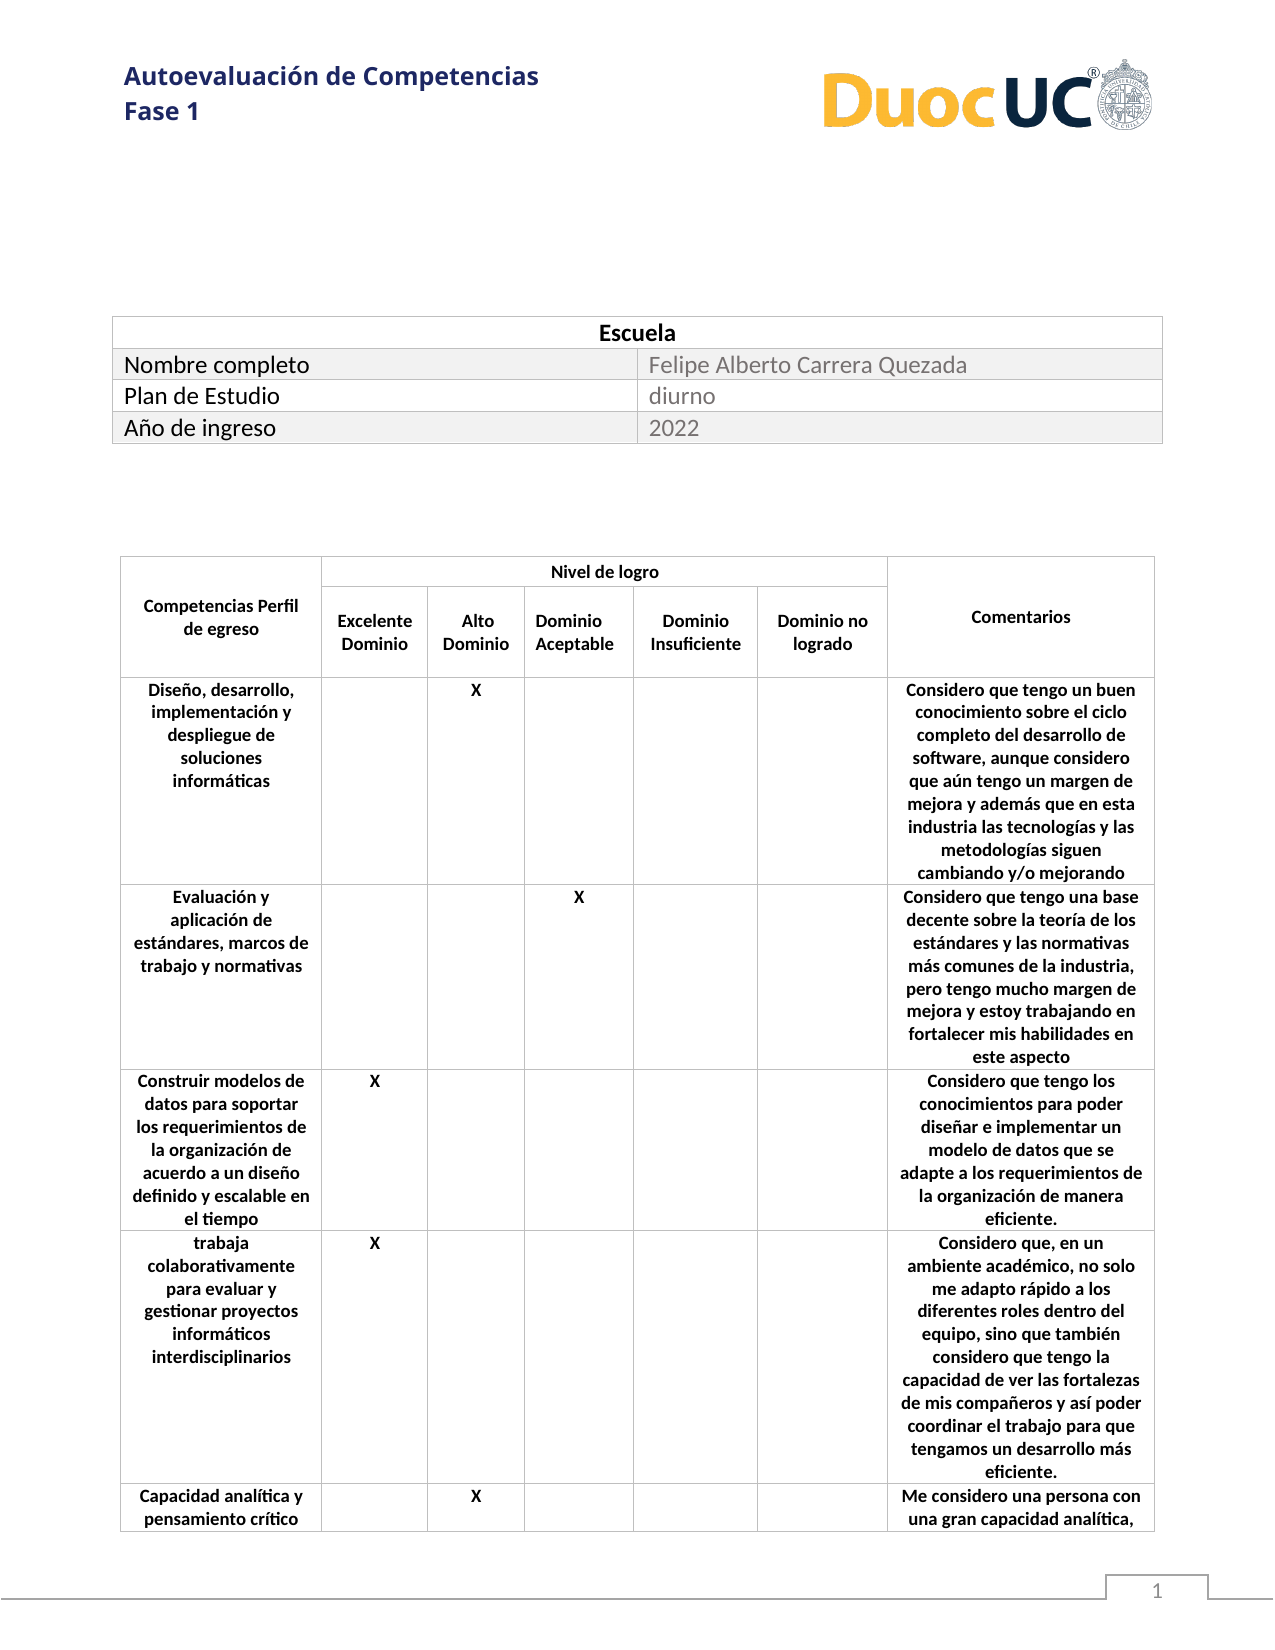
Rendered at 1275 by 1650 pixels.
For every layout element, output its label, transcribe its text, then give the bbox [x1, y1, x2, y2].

table_cell [758, 1484, 887, 1531]
table_cell Considero que tengo un buen conocimiento sobre el ciclo completo del desarrollo de software, aunque considero que aún tengo un margen de mejora y además que en esta industria las tecnologías y las metodologías siguen cambiando y/o mejorando [888, 678, 1154, 884]
table_header Comentarios [888, 557, 1154, 677]
table_cell trabaja colaborativamente para evaluar y gestionar proyectos informáticos interdisciplinarios [121, 1231, 321, 1483]
table_cell Considero que tengo los conocimientos para poder diseñar e implementar un modelo de datos que se adapte a los requerimientos de la organización de manera eficiente. [888, 1070, 1154, 1230]
table_cell [634, 1070, 757, 1230]
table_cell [888, 1484, 1154, 1531]
table_header Escuela [113, 317, 1162, 348]
table_cell Plan de Estudio [113, 380, 637, 411]
table_cell X [428, 1484, 524, 1531]
table_cell X [428, 678, 524, 884]
table_cell [322, 1484, 427, 1531]
table_cell [634, 885, 757, 1068]
table_cell [322, 885, 427, 1068]
picture [824, 59, 1152, 130]
table_cell [525, 1070, 633, 1230]
table_cell Considero que tengo una base decente sobre la teoría de los estándares y las normativas más comunes de la industria, pero tengo mucho margen de mejora y estoy trabajando en fortalecer mis habilidades en este aspecto [888, 885, 1154, 1068]
table_cell [634, 1484, 757, 1531]
table_cell [758, 678, 887, 884]
table_cell [758, 1070, 887, 1230]
table_header Nivel de logro [322, 557, 887, 586]
table_cell diurno [638, 380, 1162, 411]
table_cell Dominio Insuficiente [634, 587, 757, 677]
table_cell [525, 678, 633, 884]
table_cell Construir modelos de datos para soportar los requerimientos de la organización de acuerdo a un diseño definido y escalable en el tiempo [121, 1070, 321, 1230]
table_cell Año de ingreso [113, 412, 637, 442]
table_cell 2022 [638, 412, 1162, 442]
table_cell Considero que, en un ambiente académico, no solo me adapto rápido a los diferentes roles dentro del equipo, sino que también considero que tengo la capacidad de ver las fortalezas de mis compañeros y así poder coordinar el trabajo para que tengamos un desarrollo más eficiente. [888, 1231, 1154, 1483]
table_cell Evaluación y aplicación de estándares, marcos de trabajo y normativas [121, 885, 321, 1068]
table_cell [428, 1231, 524, 1483]
table_cell [758, 1231, 887, 1483]
table_cell Nombre completo [113, 349, 637, 379]
table_cell Dominio no logrado [758, 587, 887, 677]
table_cell X [322, 1070, 427, 1230]
table_cell X [525, 885, 633, 1068]
table_cell Alto Dominio [428, 587, 524, 677]
table_cell Excelente Dominio [322, 587, 427, 677]
table_cell Dominio Aceptable [525, 587, 633, 677]
table_cell [322, 678, 427, 884]
table_cell [525, 1484, 633, 1531]
table_cell [634, 678, 757, 884]
table_cell X [322, 1231, 427, 1483]
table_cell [121, 1484, 321, 1531]
table_cell Diseño, desarrollo, implementación y despliegue de soluciones informáticas [121, 678, 321, 884]
table_cell [525, 1231, 633, 1483]
table_cell [634, 1231, 757, 1483]
table_cell [428, 1070, 524, 1230]
table_cell Felipe Alberto Carrera Quezada [638, 349, 1162, 379]
table_header Competencias Perfil de egreso [121, 557, 321, 677]
table_cell [428, 885, 524, 1068]
table_cell [758, 885, 887, 1068]
